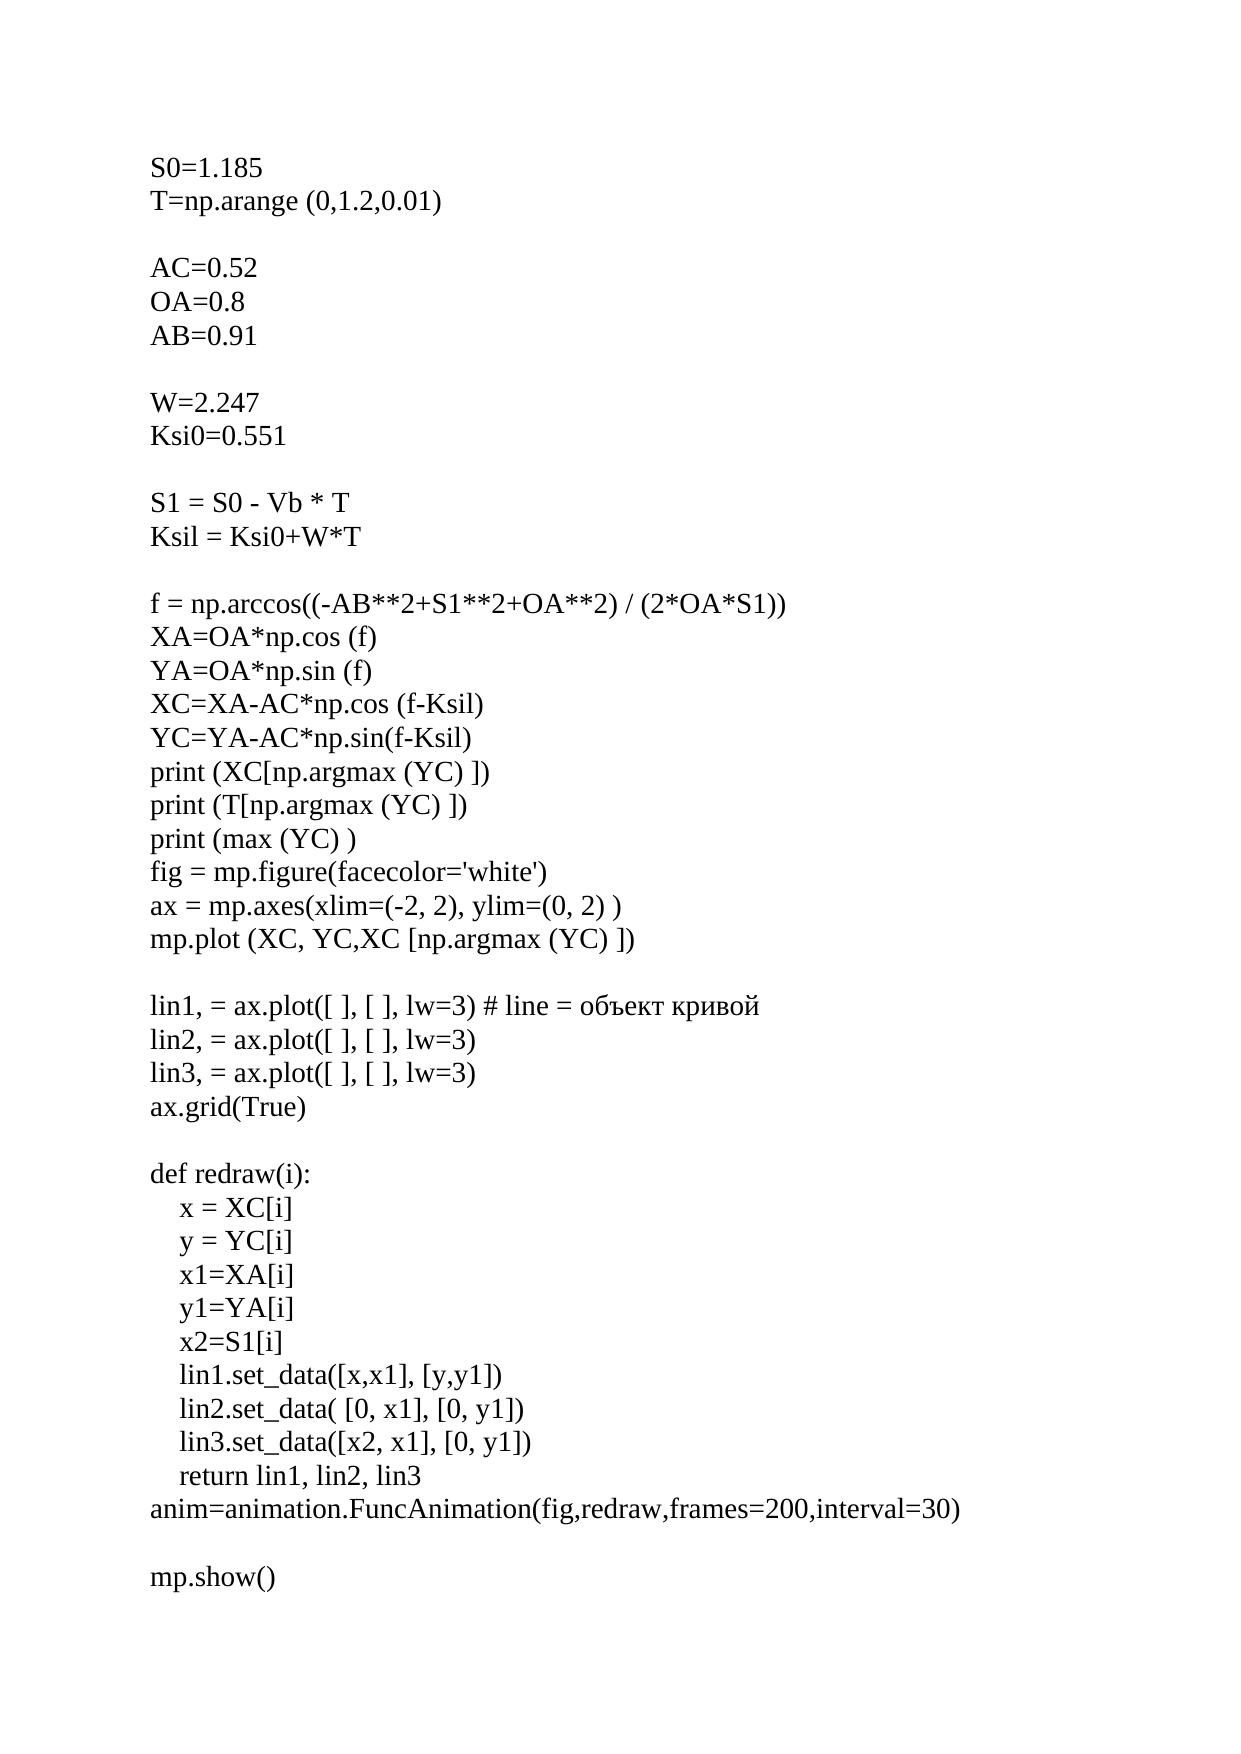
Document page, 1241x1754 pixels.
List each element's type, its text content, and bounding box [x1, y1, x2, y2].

text print (XC[np.argmax (YC) ]) [150, 754, 1090, 787]
text mp.show() [150, 1559, 1090, 1592]
text Ksil = Ksi0+W*T [150, 519, 1090, 552]
text y1=YA[i] [150, 1290, 1090, 1324]
text x2=S1[i] [150, 1324, 1090, 1357]
text YA=OA*np.sin (f) [150, 653, 1090, 687]
text lin3.set_data([x2, x1], [0, y1]) [150, 1424, 1090, 1458]
text anim=animation.FuncAnimation(fig,redraw,frames=200,interval=30) [150, 1492, 1090, 1525]
text XA=OA*np.cos (f) [150, 619, 1090, 653]
text f = np.arccos((-AB**2+S1**2+OA**2) / (2*OA*S1)) [150, 586, 1090, 619]
text AB=0.91 [150, 318, 1090, 351]
text T=np.arange (0,1.2,0.01) [150, 183, 1090, 217]
text XC=XA-AC*np.cos (f-Ksil) [150, 687, 1090, 720]
text lin1, = ax.plot([ ], [ ], lw=3) # line = объект кривой [150, 988, 1090, 1022]
text AC=0.52 [150, 251, 1090, 284]
text ax = mp.axes(xlim=(-2, 2), ylim=(0, 2) ) [150, 888, 1090, 921]
text S1 = S0 - Vb * T [150, 485, 1090, 519]
text ax.grid(True) [150, 1089, 1090, 1123]
text lin2, = ax.plot([ ], [ ], lw=3) [150, 1022, 1090, 1056]
text OA=0.8 [150, 284, 1090, 318]
text YC=YA-AC*np.sin(f-Ksil) [150, 720, 1090, 754]
text mp.plot (XC, YC,XC [np.argmax (YC) ]) [150, 921, 1090, 955]
text x1=XA[i] [150, 1257, 1090, 1290]
text fig = mp.figure(facecolor='white') [150, 854, 1090, 888]
text def redraw(i): [150, 1156, 1090, 1190]
text x = XC[i] [150, 1190, 1090, 1223]
text lin1.set_data([x,x1], [y,y1]) [150, 1357, 1090, 1391]
text lin2.set_data( [0, x1], [0, y1]) [150, 1391, 1090, 1424]
text y = YC[i] [150, 1223, 1090, 1257]
text lin3, = ax.plot([ ], [ ], lw=3) [150, 1056, 1090, 1089]
text return lin1, lin2, lin3 [150, 1458, 1090, 1492]
text W=2.247 [150, 385, 1090, 418]
text print (max (YC) ) [150, 821, 1090, 854]
text print (T[np.argmax (YC) ]) [150, 787, 1090, 821]
text S0=1.185 [150, 150, 1090, 183]
text Ksi0=0.551 [150, 418, 1090, 452]
